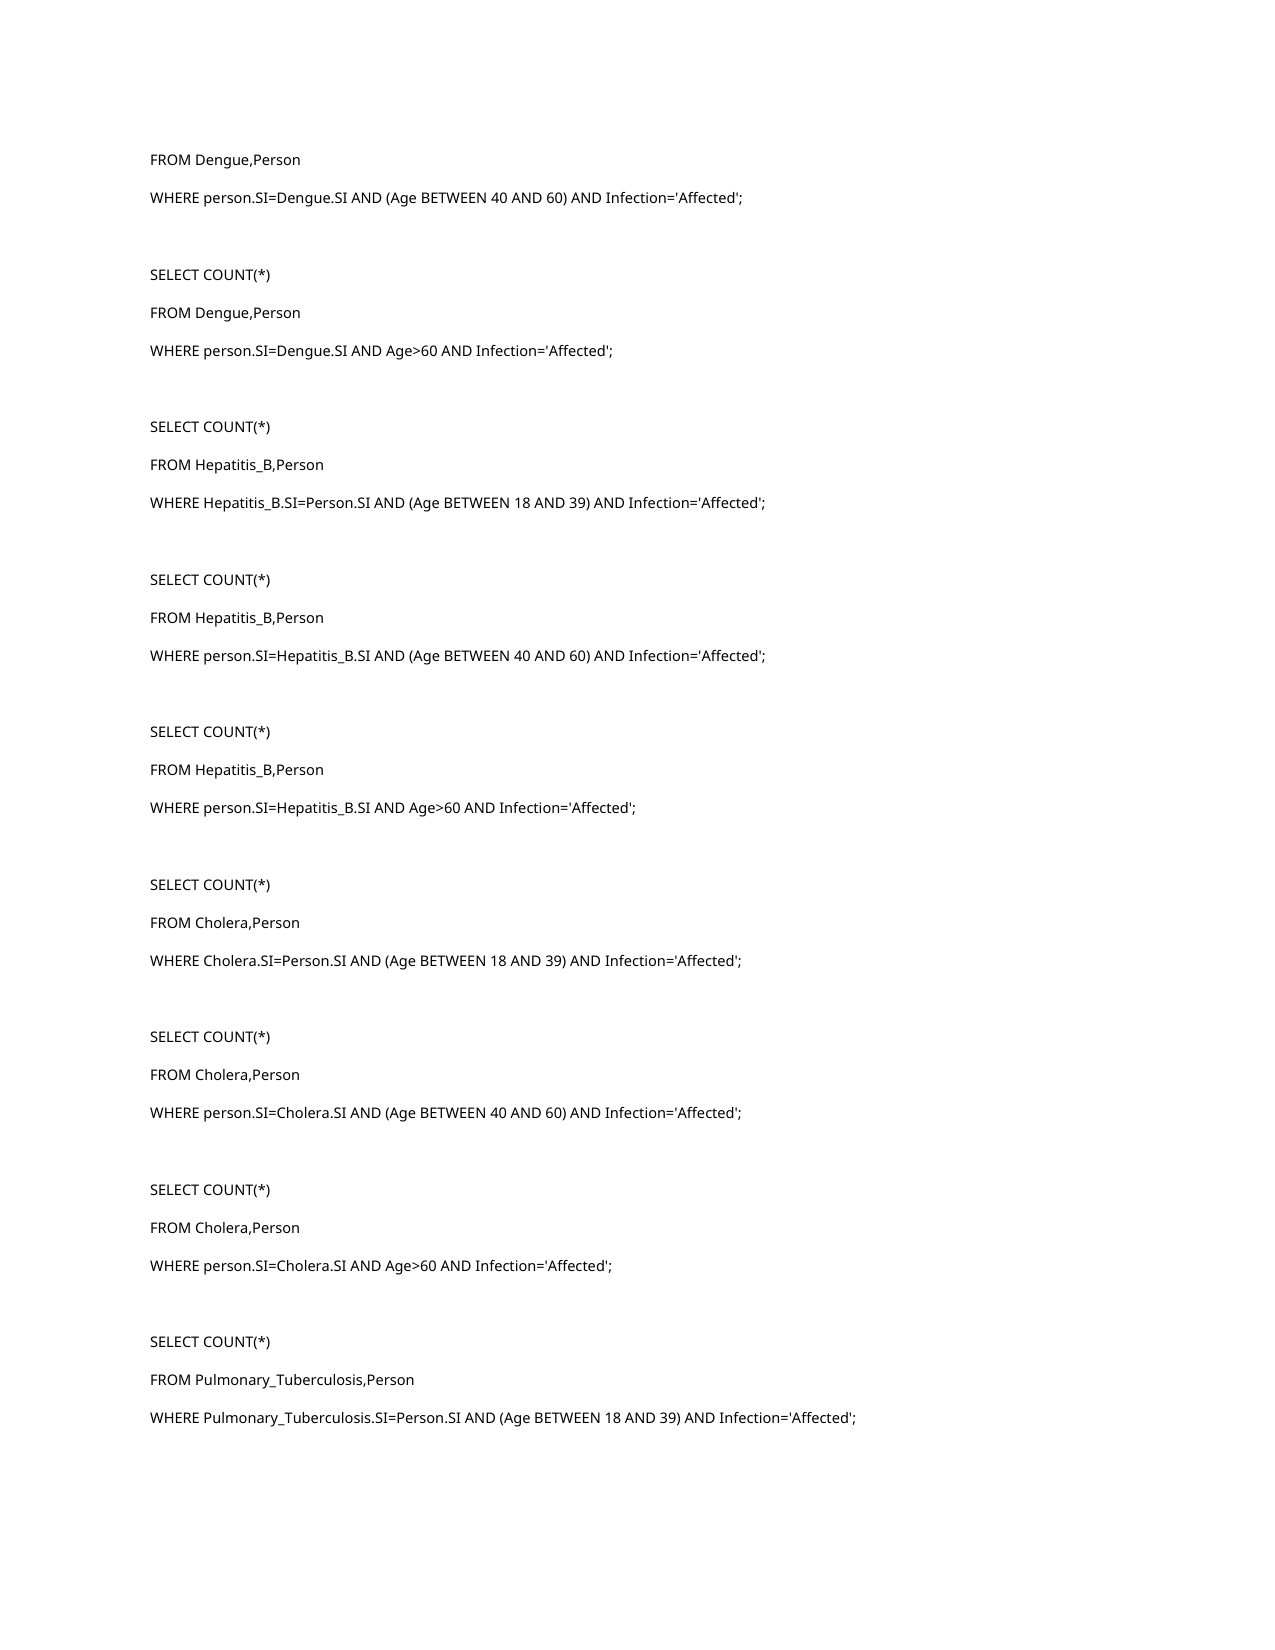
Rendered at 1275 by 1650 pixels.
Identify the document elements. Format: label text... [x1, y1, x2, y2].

text SELECT COUNT(*) [150, 264, 1125, 284]
text WHERE person.SI=Dengue.SI AND (Age BETWEEN 40 AND 60) AND Infection='Affected'; [150, 188, 1125, 208]
text WHERE person.SI=Hepatitis_B.SI AND (Age BETWEEN 40 AND 60) AND Infection='Affected'; [150, 646, 1125, 666]
text SELECT COUNT(*) [150, 1179, 1125, 1199]
text WHERE person.SI=Dengue.SI AND Age>60 AND Infection='Affected'; [150, 341, 1125, 361]
text SELECT COUNT(*) [150, 569, 1125, 589]
text FROM Hepatitis_B,Person [150, 760, 1125, 780]
text FROM Hepatitis_B,Person [150, 455, 1125, 475]
text SELECT COUNT(*) [150, 722, 1125, 742]
text FROM Cholera,Person [150, 1065, 1125, 1085]
text FROM Dengue,Person [150, 150, 1125, 170]
text SELECT COUNT(*) [150, 874, 1125, 894]
text FROM Cholera,Person [150, 1217, 1125, 1237]
text FROM Pulmonary_Tuberculosis,Person [150, 1370, 1125, 1390]
text WHERE Pulmonary_Tuberculosis.SI=Person.SI AND (Age BETWEEN 18 AND 39) AND Infection='Affected'; [150, 1408, 1125, 1428]
text SELECT COUNT(*) [150, 1332, 1125, 1352]
text FROM Cholera,Person [150, 912, 1125, 932]
text WHERE person.SI=Hepatitis_B.SI AND Age>60 AND Infection='Affected'; [150, 798, 1125, 818]
text WHERE Cholera.SI=Person.SI AND (Age BETWEEN 18 AND 39) AND Infection='Affected'; [150, 951, 1125, 971]
text FROM Hepatitis_B,Person [150, 607, 1125, 627]
text WHERE person.SI=Cholera.SI AND Age>60 AND Infection='Affected'; [150, 1256, 1125, 1276]
text SELECT COUNT(*) [150, 417, 1125, 437]
text FROM Dengue,Person [150, 302, 1125, 322]
text WHERE person.SI=Cholera.SI AND (Age BETWEEN 40 AND 60) AND Infection='Affected'; [150, 1103, 1125, 1123]
text WHERE Hepatitis_B.SI=Person.SI AND (Age BETWEEN 18 AND 39) AND Infection='Affected'; [150, 493, 1125, 513]
text SELECT COUNT(*) [150, 1027, 1125, 1047]
